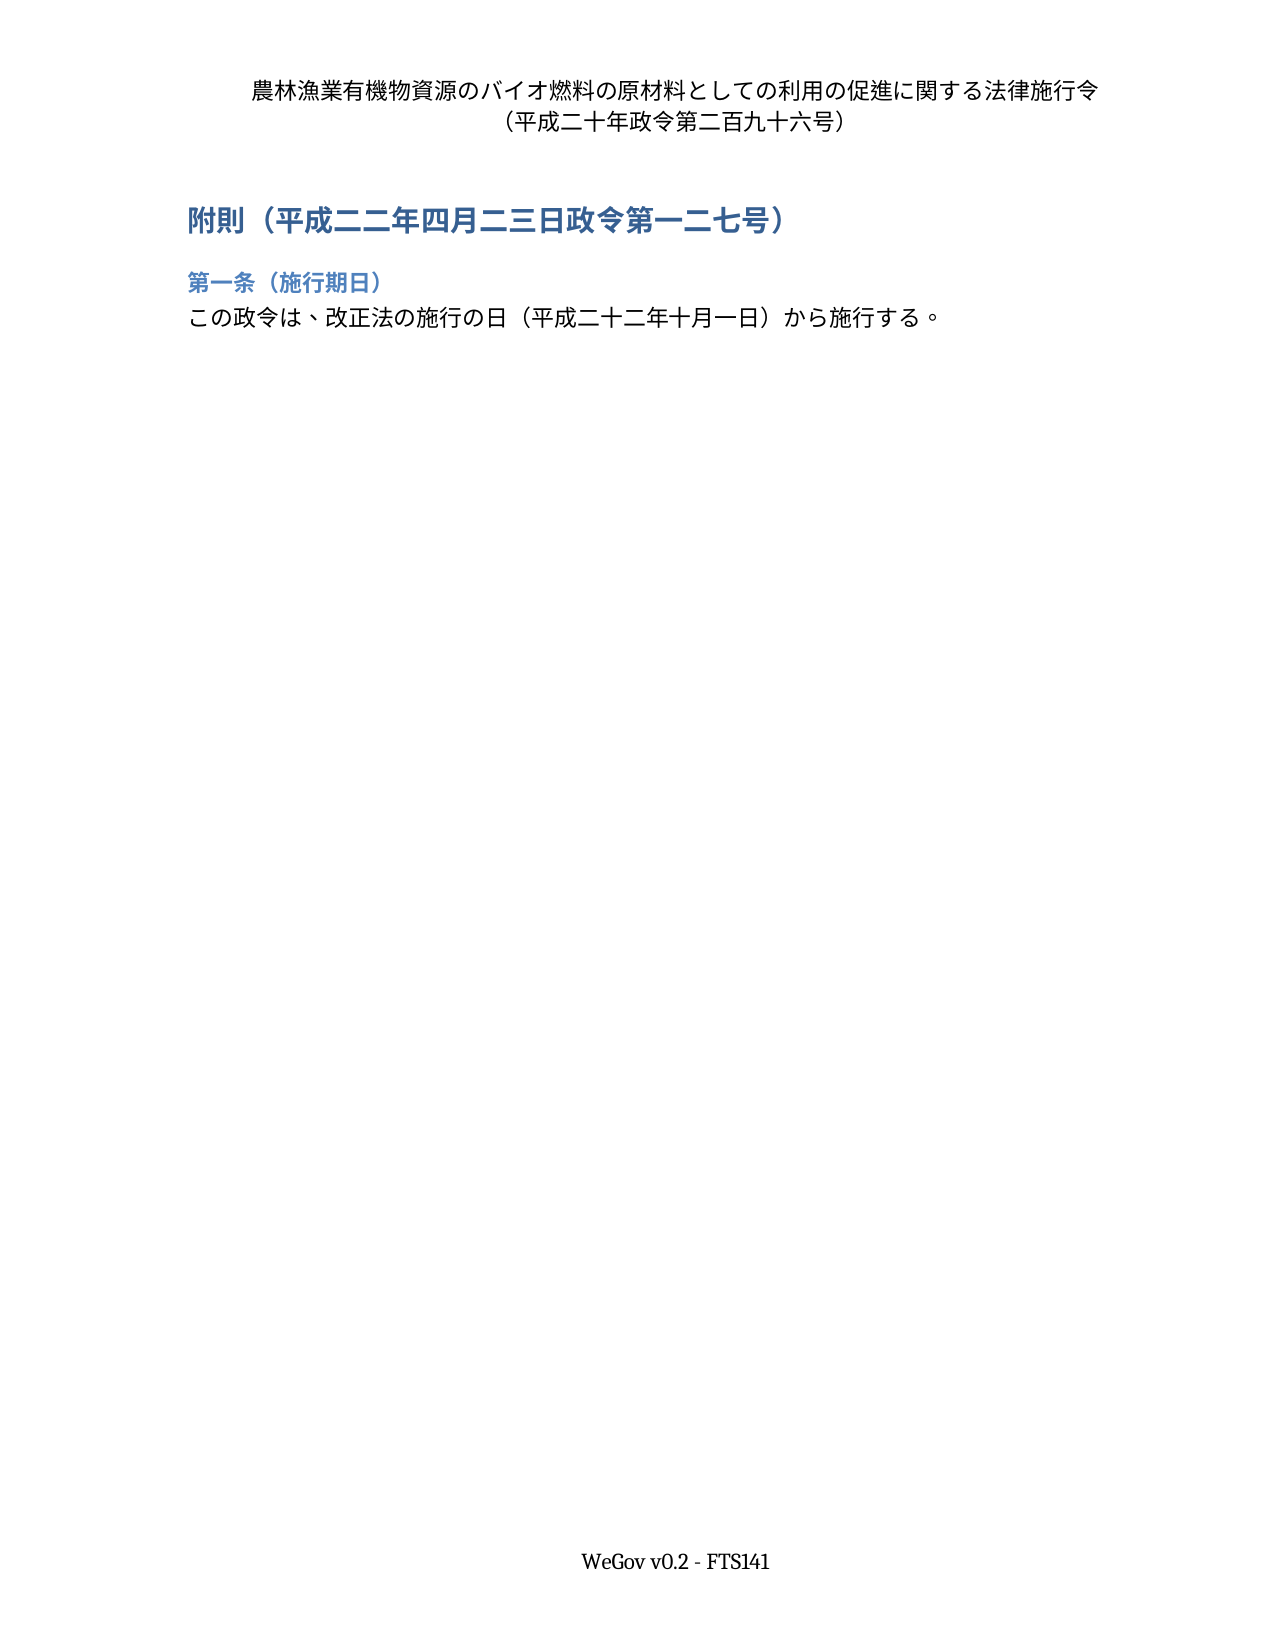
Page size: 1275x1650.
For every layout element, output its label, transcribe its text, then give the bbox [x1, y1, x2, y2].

subtitle 第一条（施行期日） [187, 266, 1087, 298]
text この政令は、改正法の施行の日（平成二十二年十月一日）から施行する。 [187, 302, 1087, 334]
subtitle 附則（平成二二年四月二三日政令第一二七号） [187, 200, 1087, 240]
